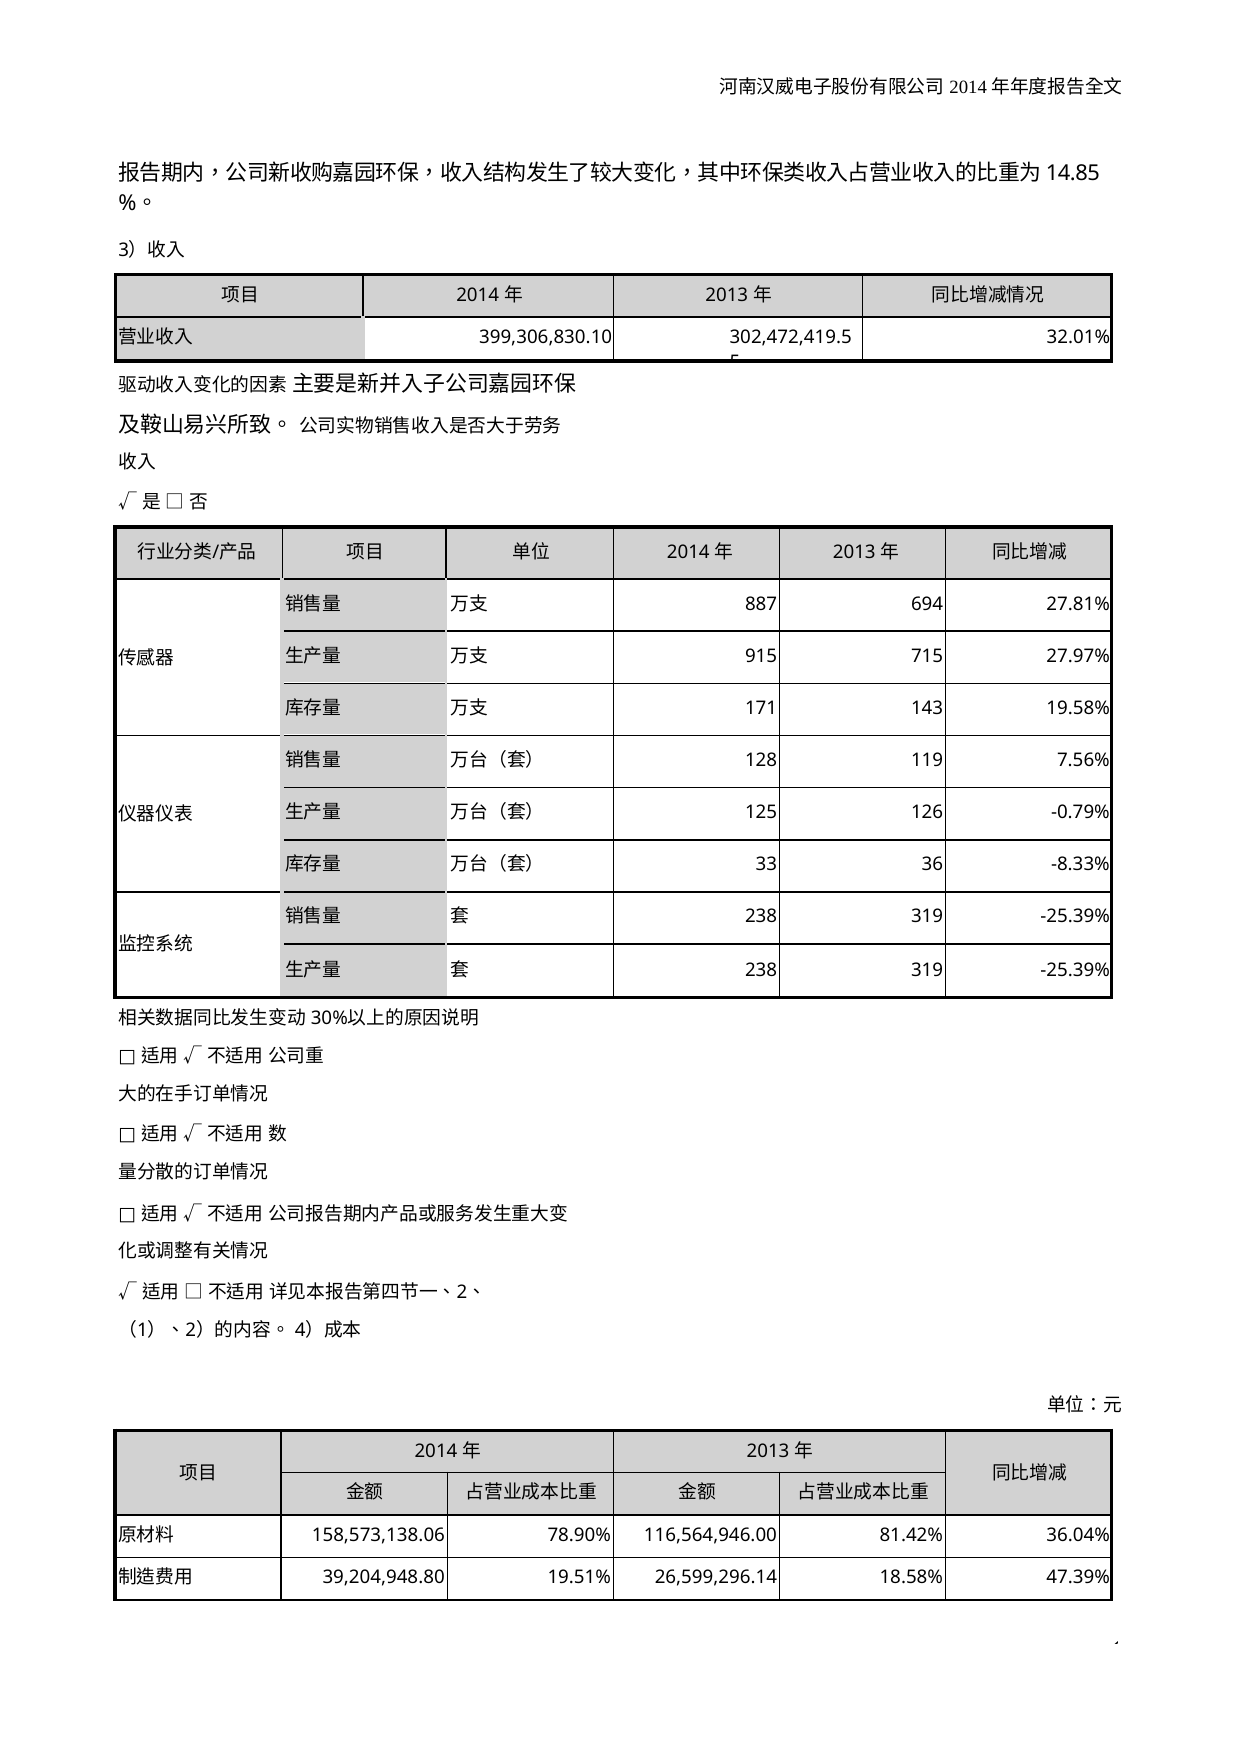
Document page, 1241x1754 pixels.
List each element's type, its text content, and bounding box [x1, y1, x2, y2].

table_cell 占营业成本比重 [448, 1473, 613, 1514]
table_header 2013 年 [614, 276, 862, 316]
table_cell -8.33% [946, 841, 1110, 891]
table_cell 套 [447, 945, 613, 996]
table_cell 36.04% [946, 1516, 1110, 1556]
table_cell 302,472,419.55 [614, 318, 862, 359]
text 单位：元 [1047, 1392, 1144, 1417]
table_cell 887 [614, 580, 779, 630]
table_cell 19.58% [946, 684, 1110, 734]
table_header 行业分类/产品 [117, 529, 282, 578]
table_cell 金额 [282, 1473, 447, 1514]
table_cell 仪器仪表 [117, 736, 280, 891]
table_header 同比增减 [946, 1432, 1110, 1514]
table_cell 47.39% [946, 1558, 1110, 1599]
table_cell 万支 [447, 632, 613, 682]
table_cell -0.79% [946, 788, 1110, 839]
text □ 适用 √ 不适用 公司报告期内产品或服务发生重大变化或调整有关情况 [118, 1200, 570, 1263]
table_header 2014 年 [282, 1432, 613, 1472]
text 报告期内，公司新收购嘉园环保，收入结构发生了较大变化，其中环保类收入占营业收入的比重为14.85 %。 [118, 157, 1144, 217]
table_cell 制造费用 [117, 1558, 280, 1599]
table_cell 销售量 [284, 736, 445, 787]
text √ 是 □ 否 [118, 489, 1133, 514]
table_cell 319 [780, 945, 945, 996]
table_cell 36 [780, 841, 945, 891]
table_cell 915 [614, 632, 779, 682]
table_header 项目 [283, 529, 445, 578]
table_cell 119 [780, 736, 945, 787]
table_cell 33 [614, 841, 779, 891]
table_cell 传感器 [117, 580, 280, 734]
table_cell 81.42% [780, 1516, 945, 1556]
table_cell 7.56% [946, 736, 1110, 787]
table_cell 143 [780, 684, 945, 734]
table_header 同比增减 [946, 529, 1110, 578]
table_header 项目 [117, 1432, 280, 1514]
table_cell 万台（套） [447, 841, 613, 891]
text 驱动收入变化的因素 主要是新并入子公司嘉园环保及鞍山易兴所致。 公司实物销售收入是否大于劳务收入 [118, 368, 579, 474]
table_cell 27.81% [946, 580, 1110, 630]
table_cell 32.01% [863, 318, 1110, 359]
table_header 2014 年 [614, 529, 779, 578]
table_cell 125 [614, 788, 779, 839]
table_cell 26,599,296.14 [614, 1558, 779, 1599]
table_cell 171 [614, 684, 779, 734]
table_header 2013 年 [780, 529, 945, 578]
table_cell 万支 [447, 580, 613, 630]
table_cell 126 [780, 788, 945, 839]
table_cell 399,306,830.10 [365, 318, 613, 359]
table_cell 金额 [614, 1473, 779, 1514]
text 相关数据同比发生变动 30%以上的原因说明 [118, 1004, 570, 1030]
table_header 2014 年 [364, 276, 613, 316]
table_cell 18.58% [780, 1558, 945, 1599]
table_cell 销售量 [284, 893, 445, 943]
table_cell 238 [614, 945, 779, 996]
table_cell 158,573,138.06 [282, 1516, 447, 1556]
table_cell 19.51% [448, 1558, 613, 1599]
table_cell 监控系统 [117, 893, 280, 996]
table_header 单位 [447, 529, 613, 578]
table_header 2013 年 [614, 1432, 945, 1472]
table_cell 319 [780, 893, 945, 943]
table_cell 78.90% [448, 1516, 613, 1556]
table_cell 生产量 [284, 788, 445, 839]
table_cell 原材料 [117, 1516, 280, 1556]
table_cell 万台（套） [447, 736, 613, 787]
table_cell 27.97% [946, 632, 1110, 682]
table_header 同比增减情况 [863, 276, 1110, 316]
text 3）收入 [118, 236, 1133, 262]
table_cell -25.39% [946, 945, 1110, 996]
table_cell 万支 [447, 684, 613, 734]
table_cell 库存量 [284, 841, 445, 891]
table_cell 715 [780, 632, 945, 682]
table_cell 占营业成本比重 [780, 1473, 945, 1514]
table_header 项目 [117, 276, 362, 316]
text □ 适用 √ 不适用 数量分散的订单情况 [118, 1121, 289, 1184]
text □ 适用 √ 不适用 公司重大的在手订单情况 [118, 1042, 326, 1106]
table_cell 套 [447, 893, 613, 943]
table_cell 销售量 [284, 580, 445, 630]
table_cell 生产量 [284, 945, 445, 996]
text √ 适用 □ 不适用 详见本报告第四节一、2、（1）、2）的内容。 4）成本 [118, 1278, 551, 1341]
table_cell 694 [780, 580, 945, 630]
table_cell 128 [614, 736, 779, 787]
table_cell 库存量 [284, 684, 445, 734]
table_cell 39,204,948.80 [282, 1558, 447, 1599]
table_cell 万台（套） [447, 788, 613, 839]
table_cell 营业收入 [117, 318, 361, 359]
table_cell 生产量 [284, 632, 445, 682]
table_cell -25.39% [946, 893, 1110, 943]
table_cell 116,564,946.00 [614, 1516, 779, 1556]
table_cell 238 [614, 893, 779, 943]
